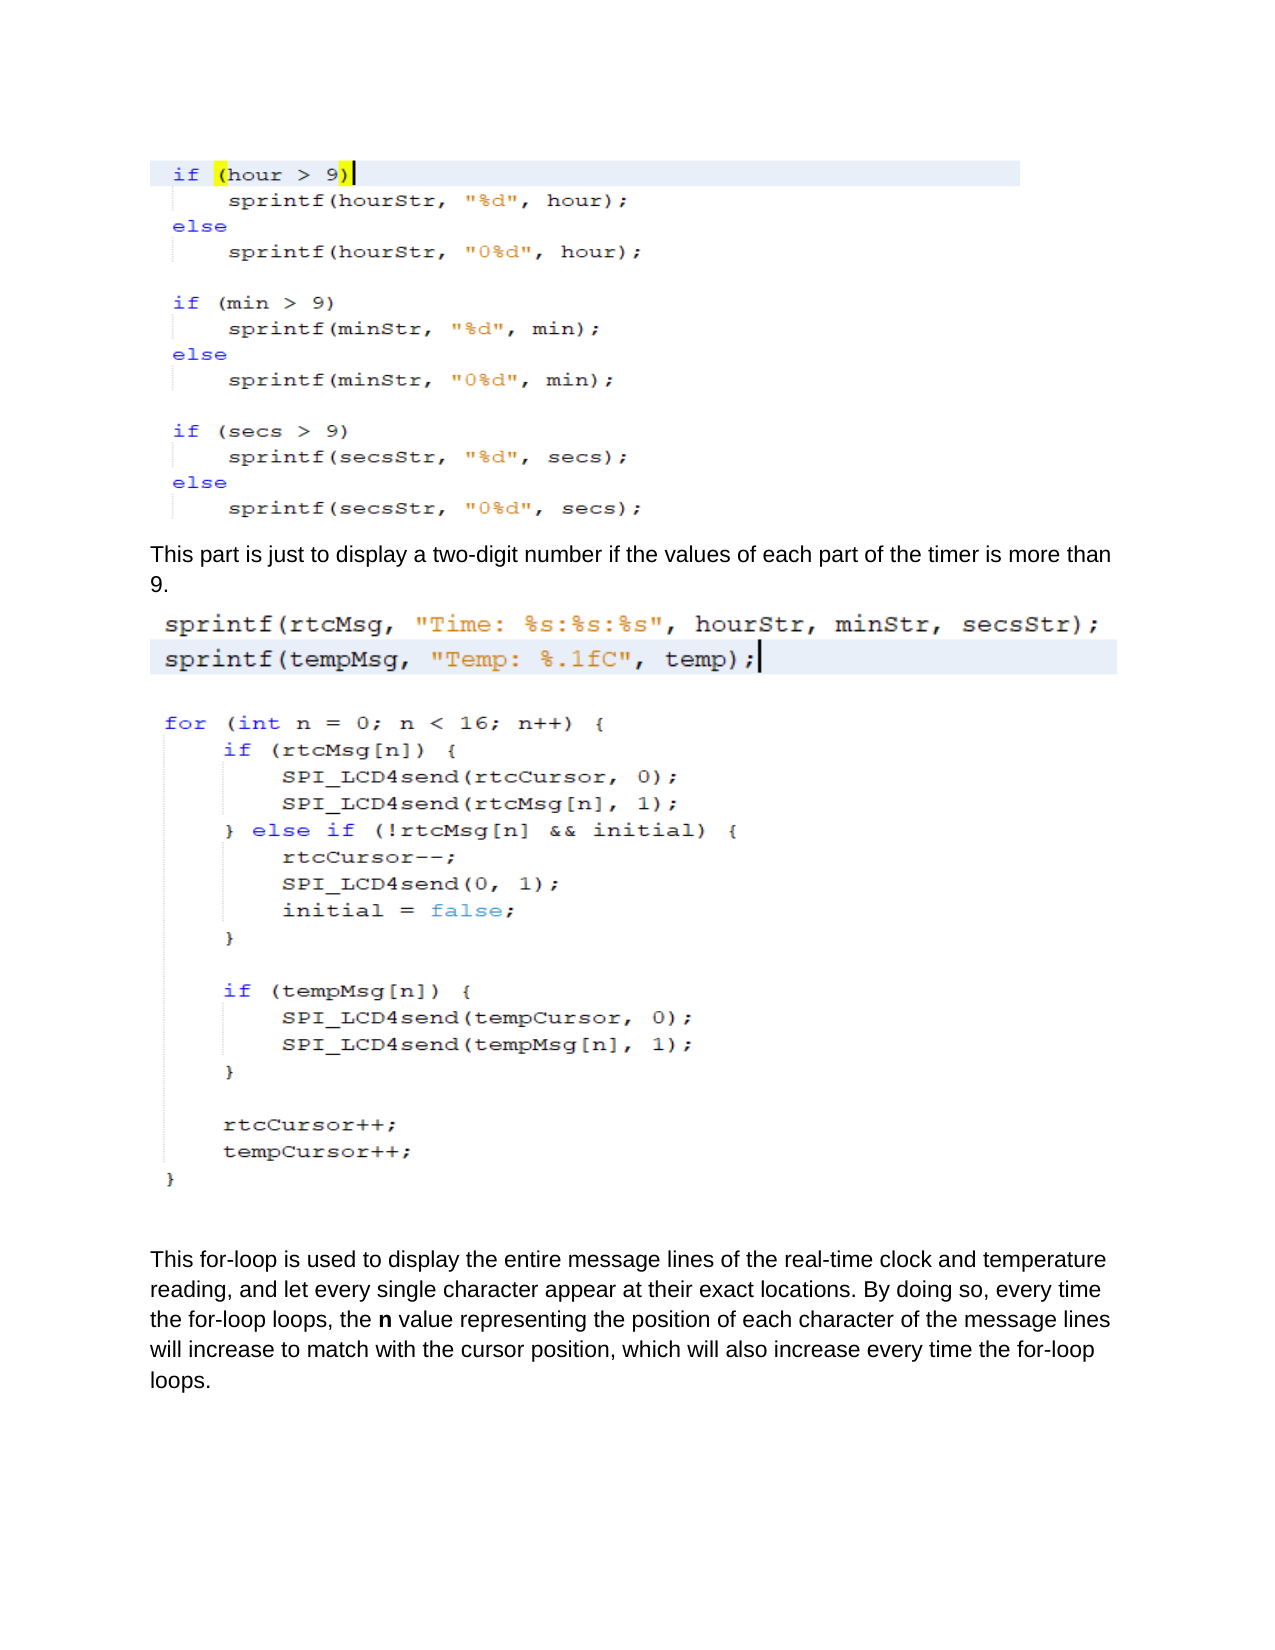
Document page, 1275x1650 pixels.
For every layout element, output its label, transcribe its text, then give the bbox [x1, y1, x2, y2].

picture [150, 150, 1021, 537]
text This for-loop is used to display the entire message lines of the real-time clock and temperature reading, and let every single character appear at their exact locations. By doing so, every time the for-loop loops, the n value representing the position of each character of the message lines will increase to match with the cursor position, which will also increase every time the for-loop loops. [150, 1246, 1125, 1393]
text This part is just to display a two-digit number if the values of each part of the timer is more than 9. [150, 541, 1125, 597]
picture [150, 695, 783, 1212]
picture [150, 601, 1118, 692]
